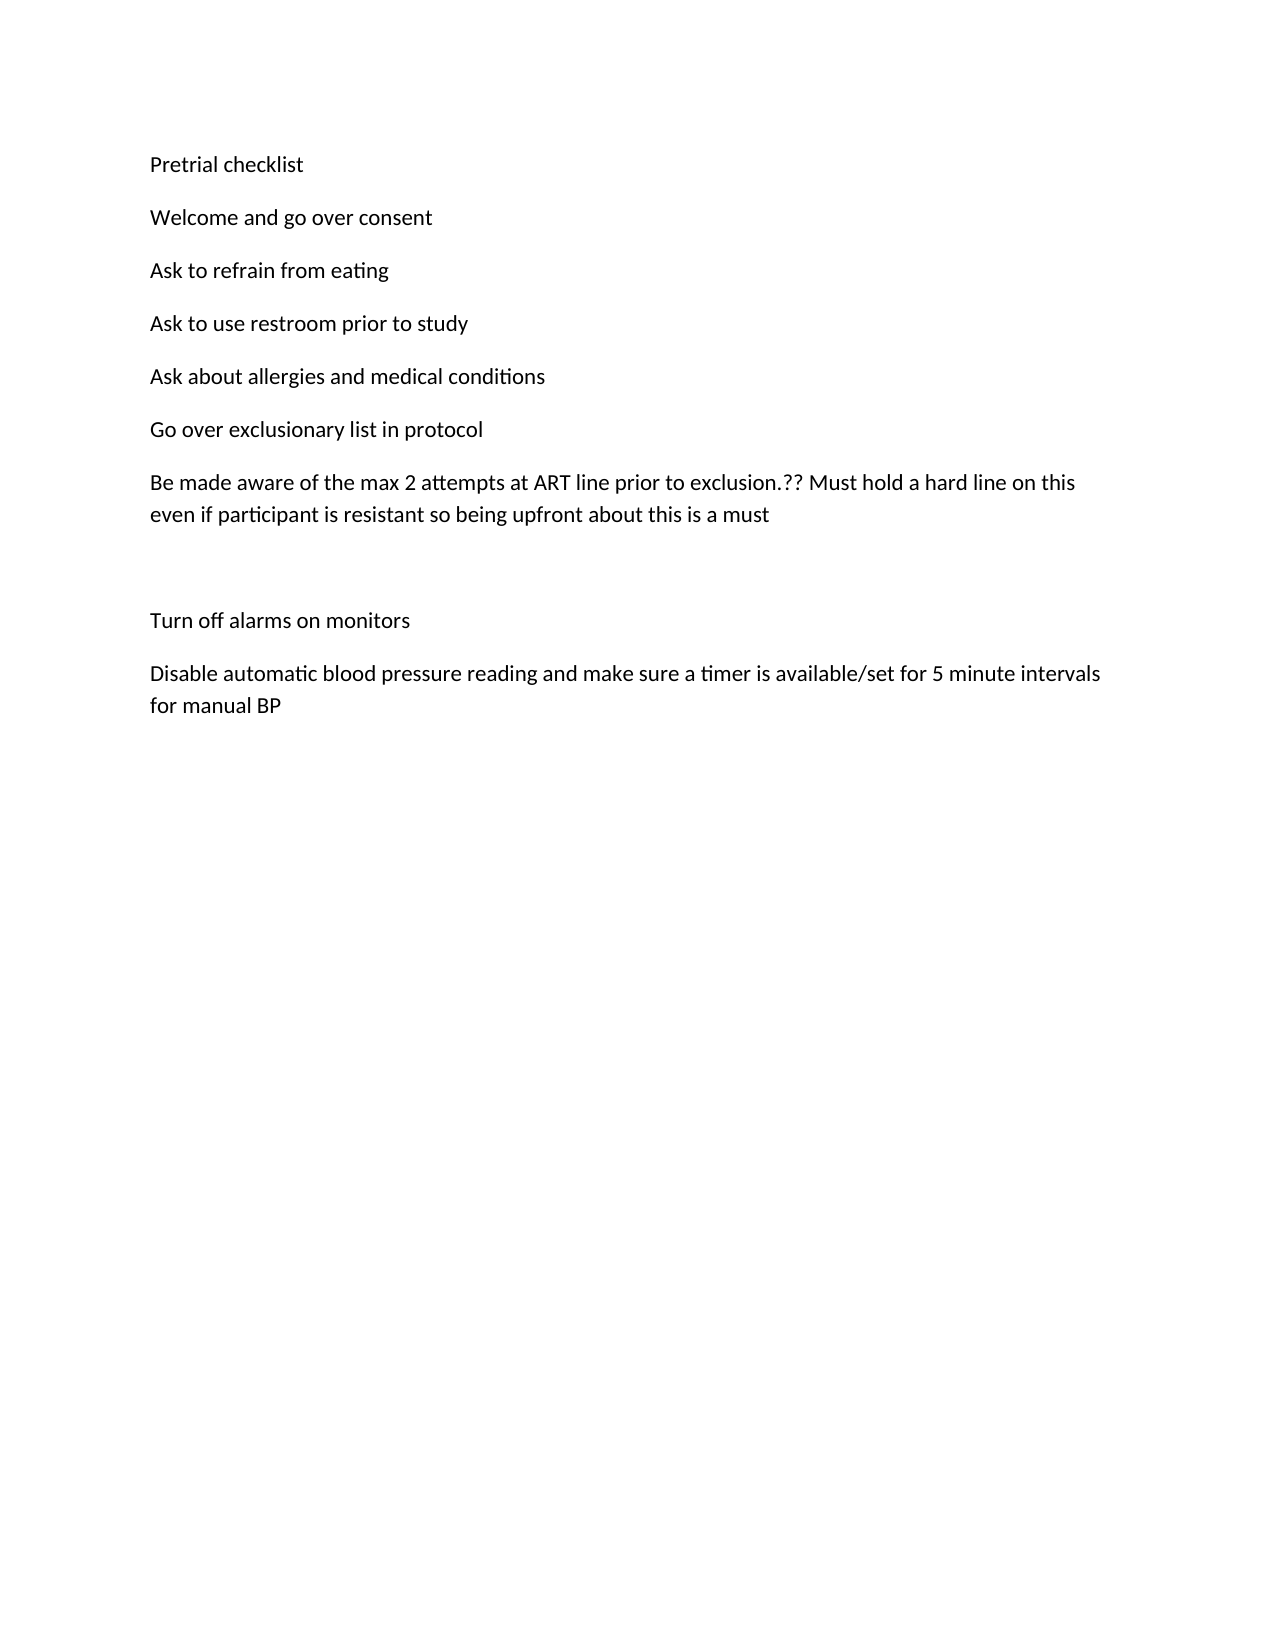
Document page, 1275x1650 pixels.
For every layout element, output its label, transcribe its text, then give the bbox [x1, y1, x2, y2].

text Disable automatic blood pressure reading and make sure a timer is available/set for 5 minute intervals for manual BP [150, 659, 1125, 719]
text Be made aware of the max 2 attempts at ART line prior to exclusion.?? Must hold a hard line on this even if participant is resistant so being upfront about this is a must [150, 468, 1125, 528]
text Ask about allergies and medical conditions [150, 362, 1125, 390]
text Pretrial checklist [150, 150, 1125, 178]
text Go over exclusionary list in protocol [150, 415, 1125, 443]
text Ask to refrain from eating [150, 256, 1125, 284]
text Turn off alarms on monitors [150, 606, 1125, 634]
text Ask to use restroom prior to study [150, 309, 1125, 337]
text Welcome and go over consent [150, 203, 1125, 231]
